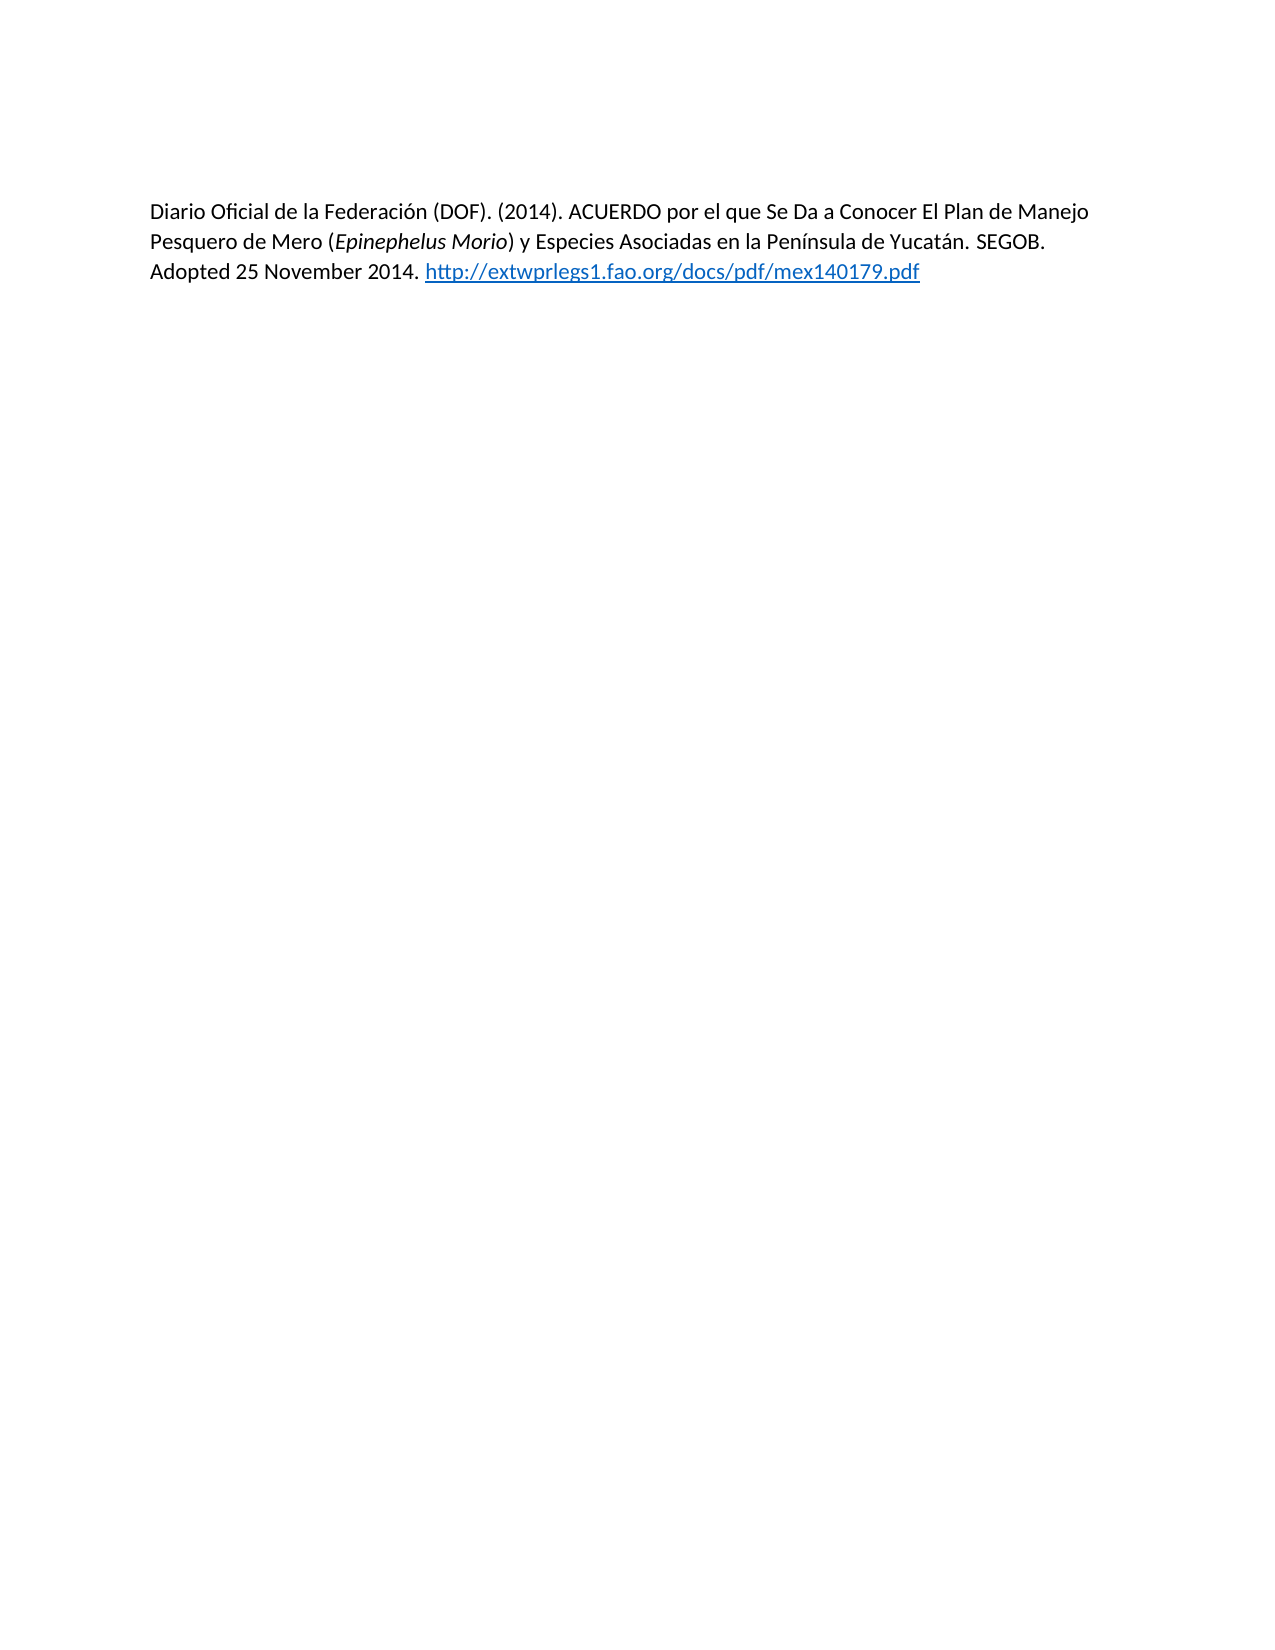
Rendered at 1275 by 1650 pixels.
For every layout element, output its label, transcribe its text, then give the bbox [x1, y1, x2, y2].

text Diario Oficial de la Federación (DOF). (2014). ACUERDO por el que Se Da a Conocer El Plan de Manejo Pesquero de Mero (Epinephelus Morio) y Especies Asociadas en la Península de Yucatán. SEGOB. Adopted 25 November 2014. http://extwprlegs1.fao.org/docs/pdf/mex140179.pdf [150, 197, 1125, 285]
